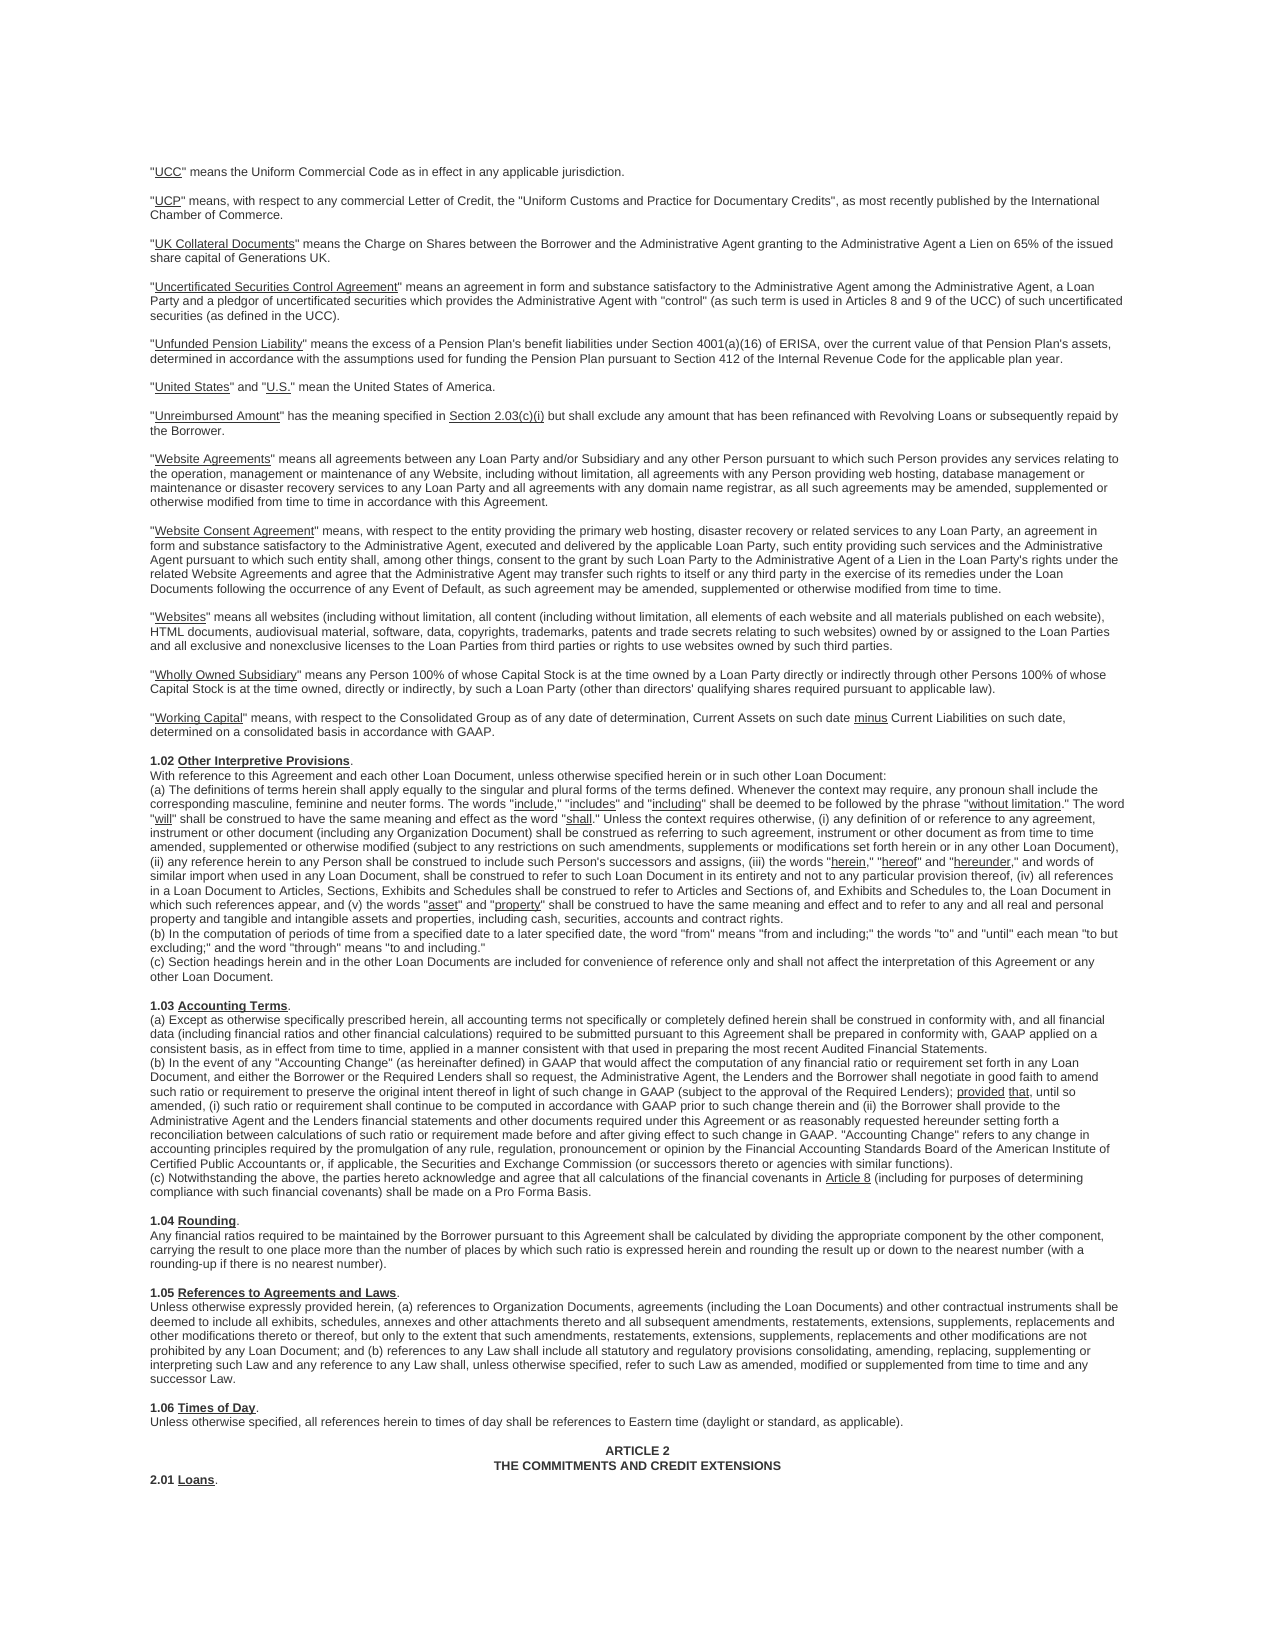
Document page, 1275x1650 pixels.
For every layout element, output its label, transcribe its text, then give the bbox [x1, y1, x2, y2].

text 1.05 References to Agreements and Laws. [150, 1286, 1125, 1300]
text "Working Capital" means, with respect to the Consolidated Group as of any date of determination, Current Assets on such date minus Current Liabilities on such date, determined on a consolidated basis in accordance with GAAP. [150, 711, 1125, 739]
text (b) In the event of any "Accounting Change" (as hereinafter defined) in GAAP that would affect the computation of any financial ratio or requirement set forth in any Loan Document, and either the Borrower or the Required Lenders shall so request, the Administrative Agent, the Lenders and the Borrower shall negotiate in good faith to amend such ratio or requirement to preserve the original intent thereof in light of such change in GAAP (subject to the approval of the Required Lenders); provided that, until so amended, (i) such ratio or requirement shall continue to be computed in accordance with GAAP prior to such change therein and (ii) the Borrower shall provide to the Administrative Agent and the Lenders financial statements and other documents required under this Agreement or as reasonably requested hereunder setting forth a reconciliation between calculations of such ratio or requirement made before and after giving effect to such change in GAAP. "Accounting Change" refers to any change in accounting principles required by the promulgation of any rule, regulation, pronouncement or opinion by the Financial Accounting Standards Board of the American Institute of Certified Public Accountants or, if applicable, the Securities and Exchange Commission (or successors thereto or agencies with similar functions). [150, 1056, 1125, 1171]
text (c) Section headings herein and in the other Loan Documents are included for convenience of reference only and shall not affect the interpretation of this Agreement or any other Loan Document. [150, 955, 1125, 984]
text 1.06 Times of Day. [150, 1401, 1125, 1415]
text Any financial ratios required to be maintained by the Borrower pursuant to this Agreement shall be calculated by dividing the appropriate component by the other component, carrying the result to one place more than the number of places by which such ratio is expressed herein and rounding the result up or down to the nearest number (with a rounding-up if there is no nearest number). [150, 1228, 1125, 1271]
text (c) Notwithstanding the above, the parties hereto acknowledge and agree that all calculations of the financial covenants in Article 8 (including for purposes of determining compliance with such financial covenants) shall be made on a Pro Forma Basis. [150, 1171, 1125, 1199]
text "Uncertificated Securities Control Agreement" means an agreement in form and substance satisfactory to the Administrative Agent among the Administrative Agent, a Loan Party and a pledgor of uncertificated securities which provides the Administrative Agent with "control" (as such term is used in Articles 8 and 9 of the UCC) of such uncertificated securities (as defined in the UCC). [150, 279, 1125, 322]
text Unless otherwise expressly provided herein, (a) references to Organization Documents, agreements (including the Loan Documents) and other contractual instruments shall be deemed to include all exhibits, schedules, annexes and other attachments thereto and all subsequent amendments, restatements, extensions, supplements, replacements and other modifications thereto or thereof, but only to the extent that such amendments, restatements, extensions, supplements, replacements and other modifications are not prohibited by any Loan Document; and (b) references to any Law shall include all statutory and regulatory provisions consolidating, amending, replacing, supplementing or interpreting such Law and any reference to any Law shall, unless otherwise specified, refer to such Law as amended, modified or supplemented from time to time and any successor Law. [150, 1300, 1125, 1386]
text THE COMMITMENTS AND CREDIT EXTENSIONS [150, 1458, 1125, 1472]
text "UK Collateral Documents" means the Charge on Shares between the Borrower and the Administrative Agent granting to the Administrative Agent a Lien on 65% of the issued share capital of Generations UK. [150, 236, 1125, 265]
text "Websites" means all websites (including without limitation, all content (including without limitation, all elements of each website and all materials published on each website), HTML documents, audiovisual material, software, data, copyrights, trademarks, patents and trade secrets relating to such websites) owned by or assigned to the Loan Parties and all exclusive and nonexclusive licenses to the Loan Parties from third parties or rights to use websites owned by such third parties. [150, 610, 1125, 653]
text "Wholly Owned Subsidiary" means any Person 100% of whose Capital Stock is at the time owned by a Loan Party directly or indirectly through other Persons 100% of whose Capital Stock is at the time owned, directly or indirectly, by such a Loan Party (other than directors' qualifying shares required pursuant to applicable law). [150, 667, 1125, 696]
text 2.01 Loans. [150, 1472, 1125, 1487]
text ARTICLE 2 [150, 1444, 1125, 1458]
text "Unfunded Pension Liability" means the excess of a Pension Plan's benefit liabilities under Section 4001(a)(16) of ERISA, over the current value of that Pension Plan's assets, determined in accordance with the assumptions used for funding the Pension Plan pursuant to Section 412 of the Internal Revenue Code for the applicable plan year. [150, 337, 1125, 366]
text "UCP" means, with respect to any commercial Letter of Credit, the "Uniform Customs and Practice for Documentary Credits", as most recently published by the International Chamber of Commerce. [150, 193, 1125, 222]
text "UCC" means the Uniform Commercial Code as in effect in any applicable jurisdiction. [150, 164, 1125, 179]
text "Website Agreements" means all agreements between any Loan Party and/or Subsidiary and any other Person pursuant to which such Person provides any services relating to the operation, management or maintenance of any Website, including without limitation, all agreements with any Person providing web hosting, database management or maintenance or disaster recovery services to any Loan Party and all agreements with any domain name registrar, as all such agreements may be amended, supplemented or otherwise modified from time to time in accordance with this Agreement. [150, 452, 1125, 509]
text (a) The definitions of terms herein shall apply equally to the singular and plural forms of the terms defined. Whenever the context may require, any pronoun shall include the corresponding masculine, feminine and neuter forms. The words "include," "includes" and "including" shall be deemed to be followed by the phrase "without limitation." The word "will" shall be construed to have the same meaning and effect as the word "shall." Unless the context requires otherwise, (i) any definition of or reference to any agreement, instrument or other document (including any Organization Document) shall be construed as referring to such agreement, instrument or other document as from time to time amended, supplemented or otherwise modified (subject to any restrictions on such amendments, supplements or modifications set forth herein or in any other Loan Document), (ii) any reference herein to any Person shall be construed to include such Person's successors and assigns, (iii) the words "herein," "hereof" and "hereunder," and words of similar import when used in any Loan Document, shall be construed to refer to such Loan Document in its entirety and not to any particular provision thereof, (iv) all references in a Loan Document to Articles, Sections, Exhibits and Schedules shall be construed to refer to Articles and Sections of, and Exhibits and Schedules to, the Loan Document in which such references appear, and (v) the words "asset" and "property" shall be construed to have the same meaning and effect and to refer to any and all real and personal property and tangible and intangible assets and properties, including cash, securities, accounts and contract rights. [150, 782, 1125, 926]
text With reference to this Agreement and each other Loan Document, unless otherwise specified herein or in such other Loan Document: [150, 768, 1125, 782]
text 1.02 Other Interpretive Provisions. [150, 754, 1125, 768]
text (a) Except as otherwise specifically prescribed herein, all accounting terms not specifically or completely defined herein shall be construed in conformity with, and all financial data (including financial ratios and other financial calculations) required to be submitted pursuant to this Agreement shall be prepared in conformity with, GAAP applied on a consistent basis, as in effect from time to time, applied in a manner consistent with that used in preparing the most recent Audited Financial Statements. [150, 1012, 1125, 1056]
text (b) In the computation of periods of time from a specified date to a later specified date, the word "from" means "from and including;" the words "to" and "until" each mean "to but excluding;" and the word "through" means "to and including." [150, 926, 1125, 955]
text "Unreimbursed Amount" has the meaning specified in Section 2.03(c)(i) but shall exclude any amount that has been refinanced with Revolving Loans or subsequently repaid by the Borrower. [150, 409, 1125, 437]
text Unless otherwise specified, all references herein to times of day shall be references to Eastern time (daylight or standard, as applicable). [150, 1415, 1125, 1429]
text 1.03 Accounting Terms. [150, 998, 1125, 1012]
text "United States" and "U.S." mean the United States of America. [150, 380, 1125, 394]
text "Website Consent Agreement" means, with respect to the entity providing the primary web hosting, disaster recovery or related services to any Loan Party, an agreement in form and substance satisfactory to the Administrative Agent, executed and delivered by the applicable Loan Party, such entity providing such services and the Administrative Agent pursuant to which such entity shall, among other things, consent to the grant by such Loan Party to the Administrative Agent of a Lien in the Loan Party's rights under the related Website Agreements and agree that the Administrative Agent may transfer such rights to itself or any third party in the exercise of its remedies under the Loan Documents following the occurrence of any Event of Default, as such agreement may be amended, supplemented or otherwise modified from time to time. [150, 524, 1125, 596]
text 1.04 Rounding. [150, 1214, 1125, 1228]
